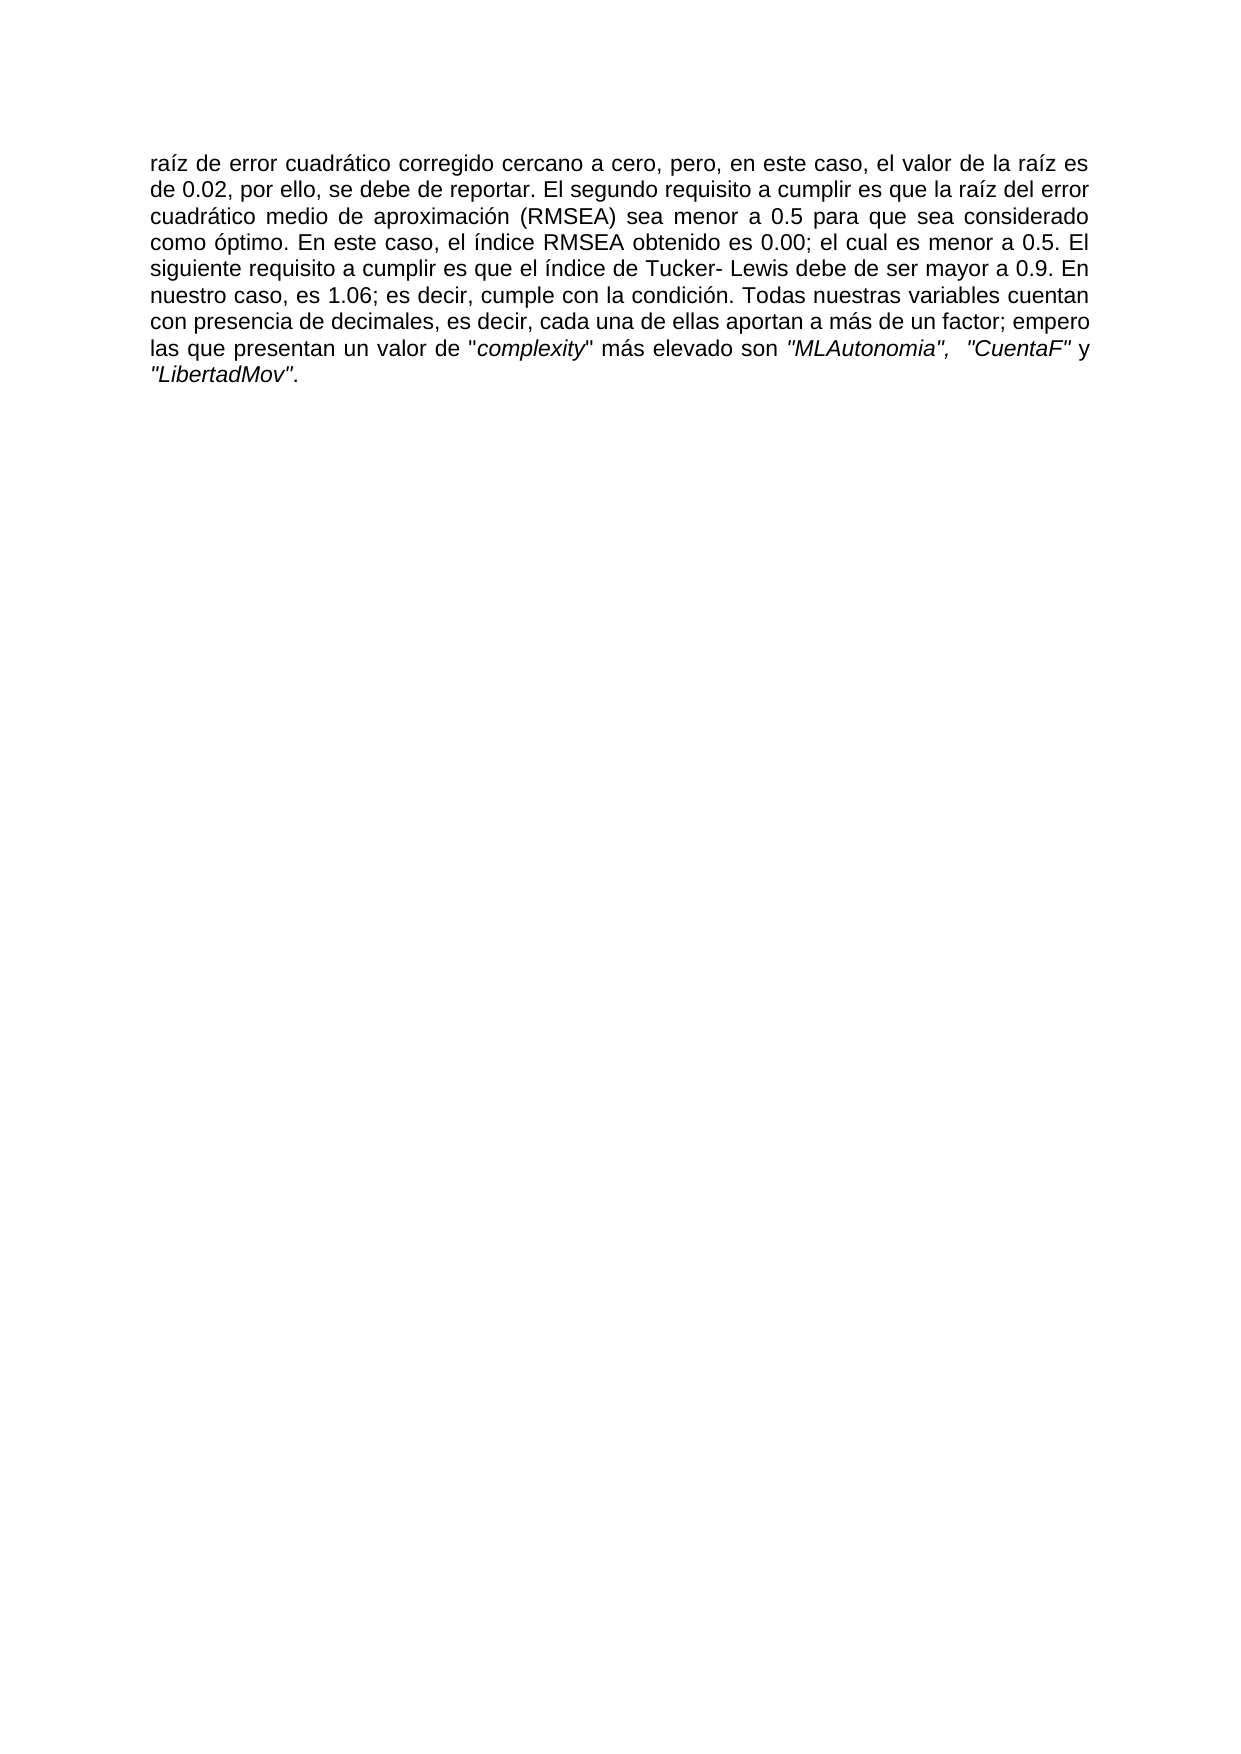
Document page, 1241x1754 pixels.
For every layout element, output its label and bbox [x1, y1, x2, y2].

text [150, 150, 1090, 387]
